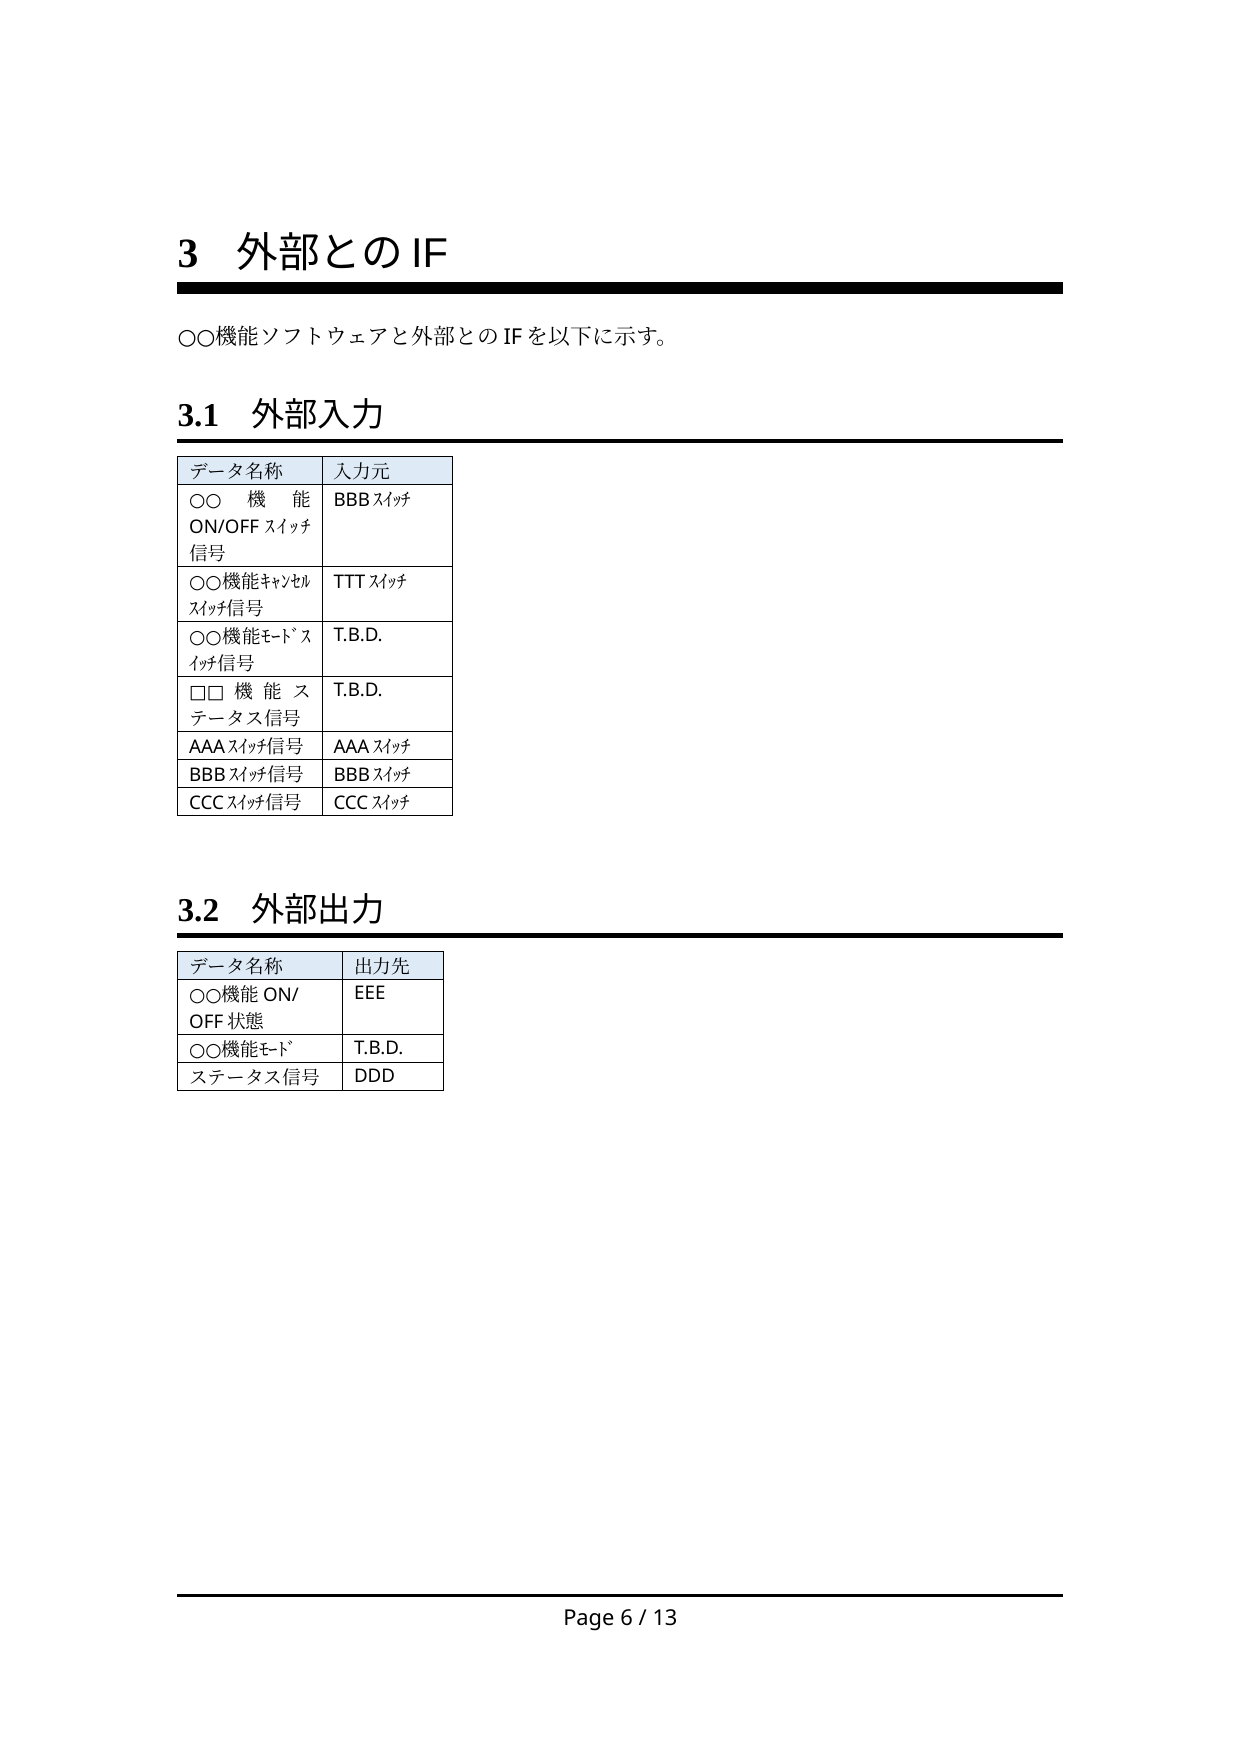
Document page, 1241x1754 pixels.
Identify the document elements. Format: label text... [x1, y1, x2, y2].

table_cell ○○機能ｷｬﾝｾﾙｽｲｯﾁ信号 [178, 567, 322, 621]
table_cell T.B.D. [323, 622, 452, 676]
table_cell BBBｽｲｯﾁ信号 [178, 760, 322, 787]
table_cell ○○機能ﾓｰﾄﾞｽｲｯﾁ信号 [178, 622, 322, 676]
table_cell CCCｽｲｯﾁ信号 [178, 788, 322, 815]
table_cell ○○機能ﾓｰﾄﾞ [178, 1035, 342, 1062]
table_cell ○○機能ON/OFF状態 [178, 980, 342, 1034]
table_cell ○○機能ON/OFFｽｲｯﾁ信号 [178, 485, 322, 566]
table_cell □□機能ステータス信号 [178, 677, 322, 731]
subtitle 外部入力 [177, 388, 1063, 439]
table_cell CCCｽｲｯﾁ [323, 788, 452, 815]
subtitle 外部出力 [177, 883, 1063, 933]
table_header データ名称 [178, 457, 322, 484]
table_cell BBBｽｲｯﾁ [323, 485, 452, 566]
table_header 入力元 [323, 457, 452, 484]
table_cell TTTｽｲｯﾁ [323, 567, 452, 621]
table_cell EEE [343, 980, 443, 1034]
text ○○機能ソフトウェアと外部とのIFを以下に示す。 [177, 319, 1063, 351]
table_cell ステータス信号 [178, 1063, 342, 1090]
table_cell T.B.D. [323, 677, 452, 731]
table_cell BBBｽｲｯﾁ [323, 760, 452, 787]
table_cell AAAｽｲｯﾁ信号 [178, 732, 322, 759]
table_header データ名称 [178, 952, 342, 979]
table_cell AAAｽｲｯﾁ [323, 732, 452, 759]
table_cell T.B.D. [343, 1035, 443, 1062]
table_cell DDD [343, 1063, 443, 1090]
table_header 出力先 [343, 952, 443, 979]
subtitle 外部とのIF [177, 219, 1063, 282]
